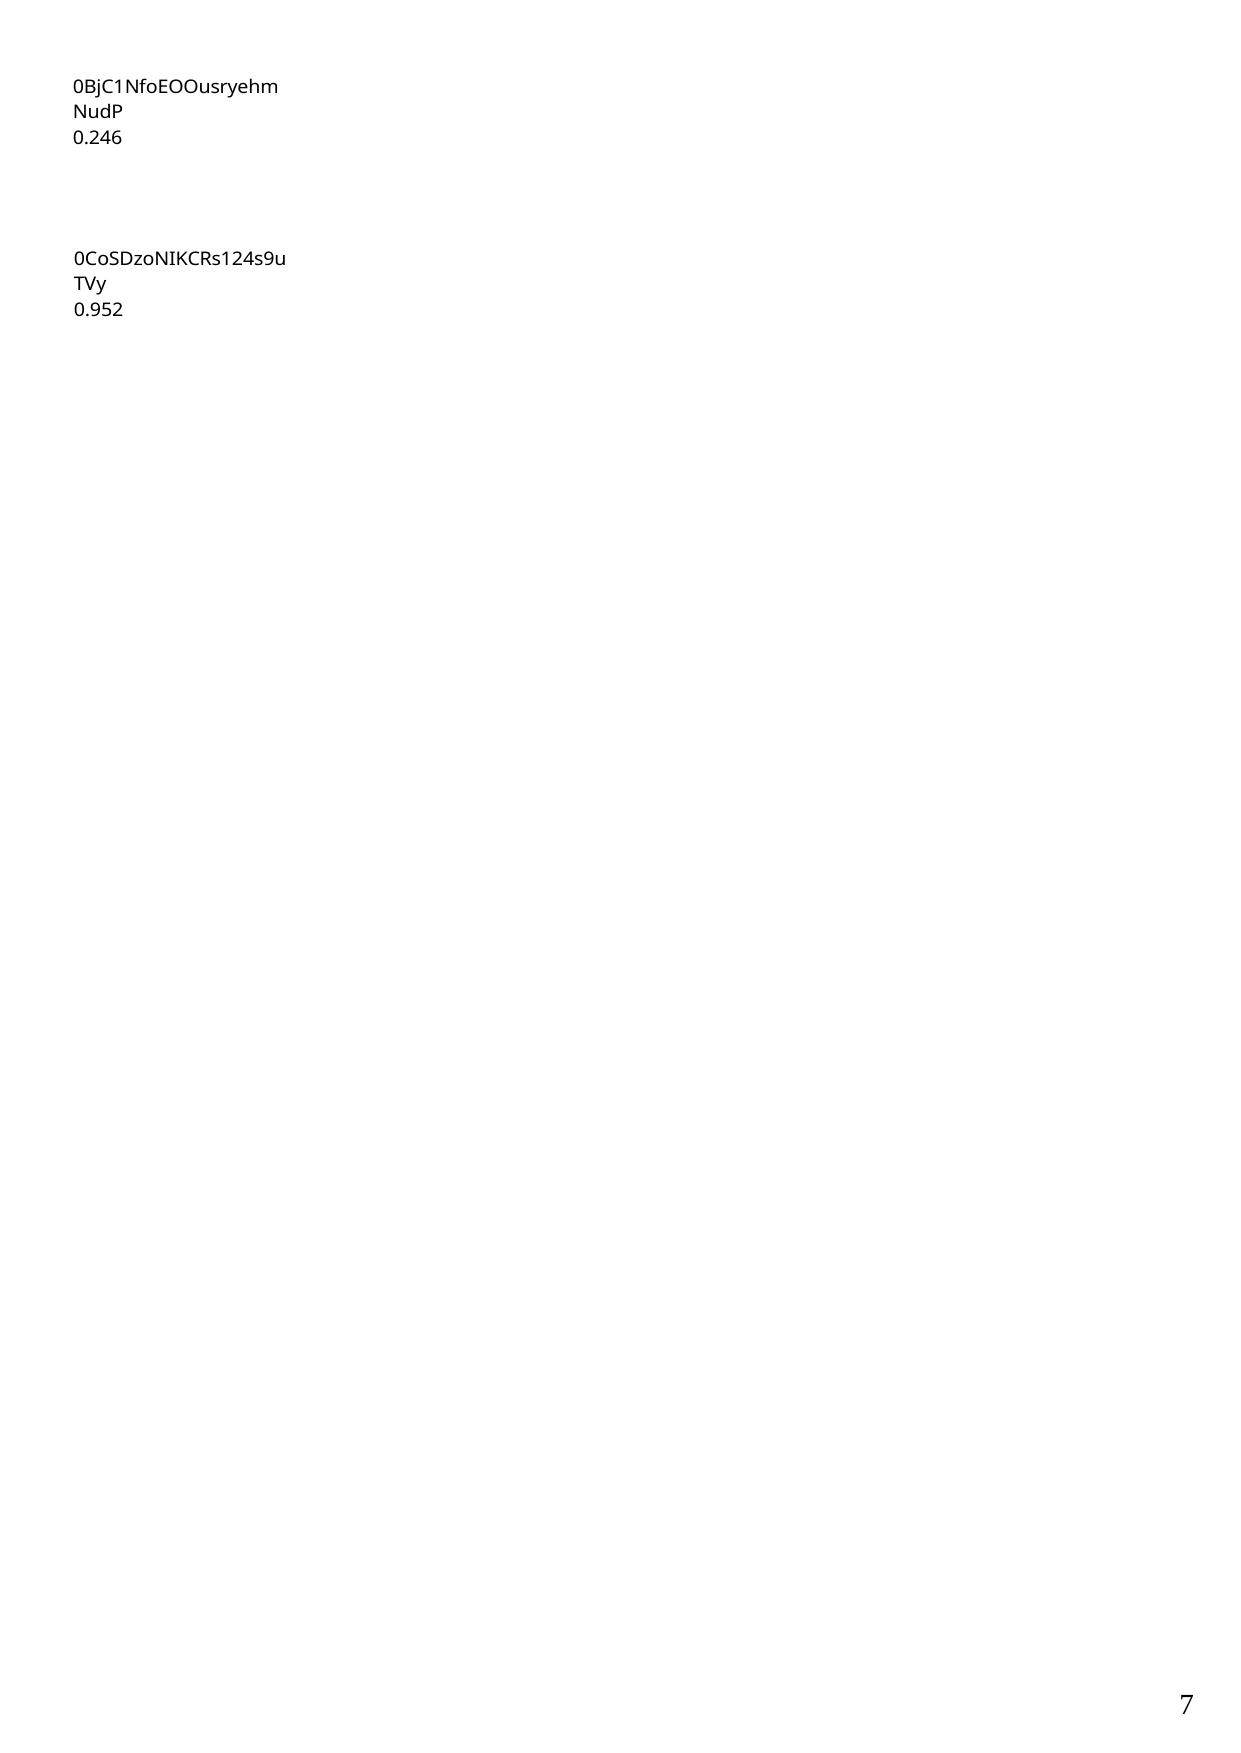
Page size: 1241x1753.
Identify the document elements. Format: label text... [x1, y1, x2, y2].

text 0CoSDzoNIKCRs124s9uTVy 3 0.952 0 [74, 245, 292, 322]
text 0BjC1NfoEOOusryehmNudP 1 0.246 0 [73, 73, 292, 149]
